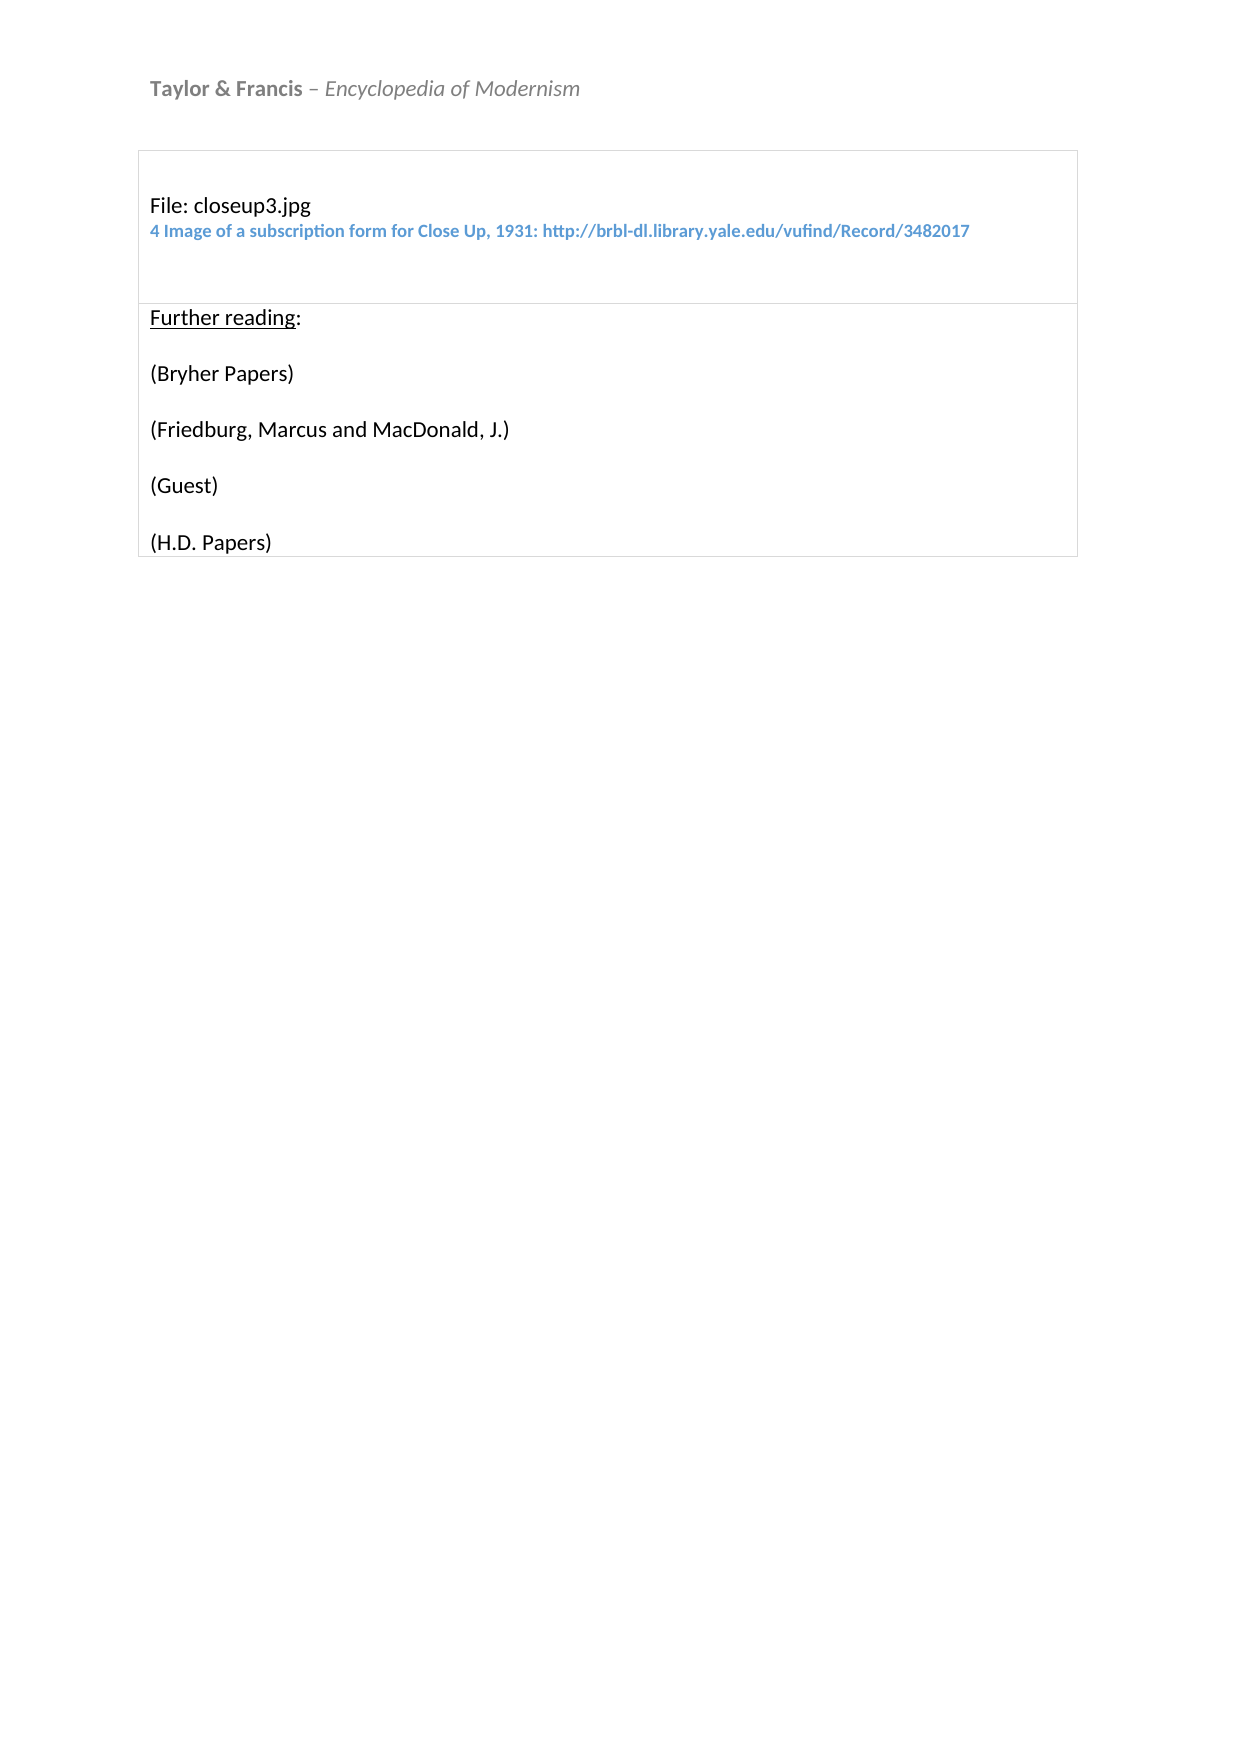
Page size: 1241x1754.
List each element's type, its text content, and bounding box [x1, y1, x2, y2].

table_cell Further reading: [139, 304, 1077, 556]
